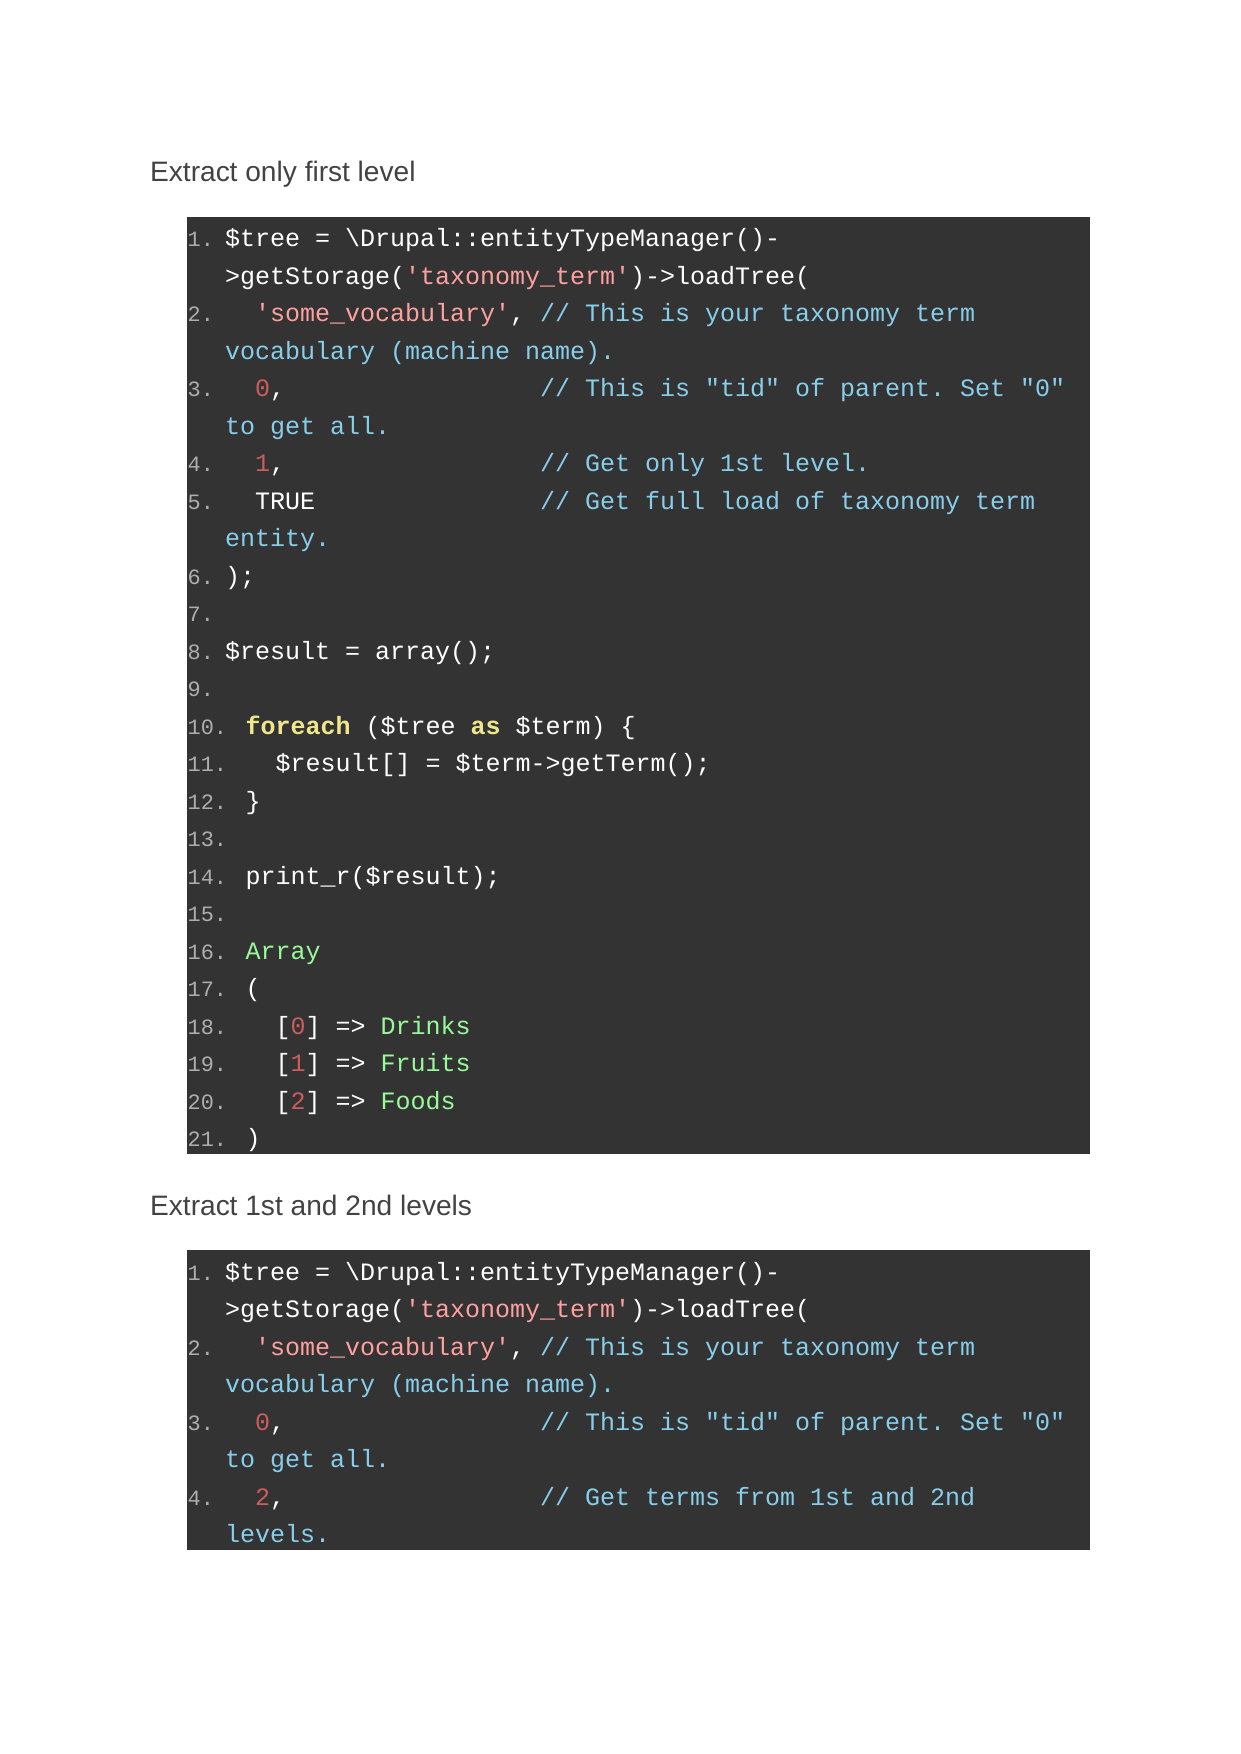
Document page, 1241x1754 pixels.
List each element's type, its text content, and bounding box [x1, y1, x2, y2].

list 2, // Get terms from 1st and 2nd levels. [187, 1475, 1090, 1550]
list 1, // Get only 1st level. [187, 442, 1090, 479]
list } [187, 779, 1090, 817]
list foreach ($tree as $term) { [187, 704, 1090, 742]
list ( [187, 967, 1090, 1004]
list 'some_vocabulary', // This is your taxonomy term vocabulary (machine name). [187, 1325, 1090, 1400]
list ); [187, 554, 1090, 592]
list [1] => Fruits [187, 1042, 1090, 1079]
list 0, // This is "tid" of parent. Set "0" to get all. [187, 1400, 1090, 1475]
list $tree = \Drupal::entityTypeManager()->getStorage('taxonomy_term')->loadTree( [187, 217, 1090, 292]
text Extract 1st and 2nd levels [150, 1183, 1090, 1221]
list Array [187, 929, 1090, 967]
list [2] => Foods [187, 1079, 1090, 1117]
list 'some_vocabulary', // This is your taxonomy term vocabulary (machine name). [187, 292, 1090, 367]
list 0, // This is "tid" of parent. Set "0" to get all. [187, 367, 1090, 442]
list ) [187, 1117, 1090, 1154]
list $tree = \Drupal::entityTypeManager()->getStorage('taxonomy_term')->loadTree( [187, 1250, 1090, 1325]
list $result[] = $term->getTerm(); [187, 742, 1090, 779]
list [0] => Drinks [187, 1004, 1090, 1042]
list print_r($result); [187, 854, 1090, 892]
list $result = array(); [187, 629, 1090, 667]
text Extract only first level [150, 150, 1090, 187]
list TRUE // Get full load of taxonomy term entity. [187, 479, 1090, 554]
